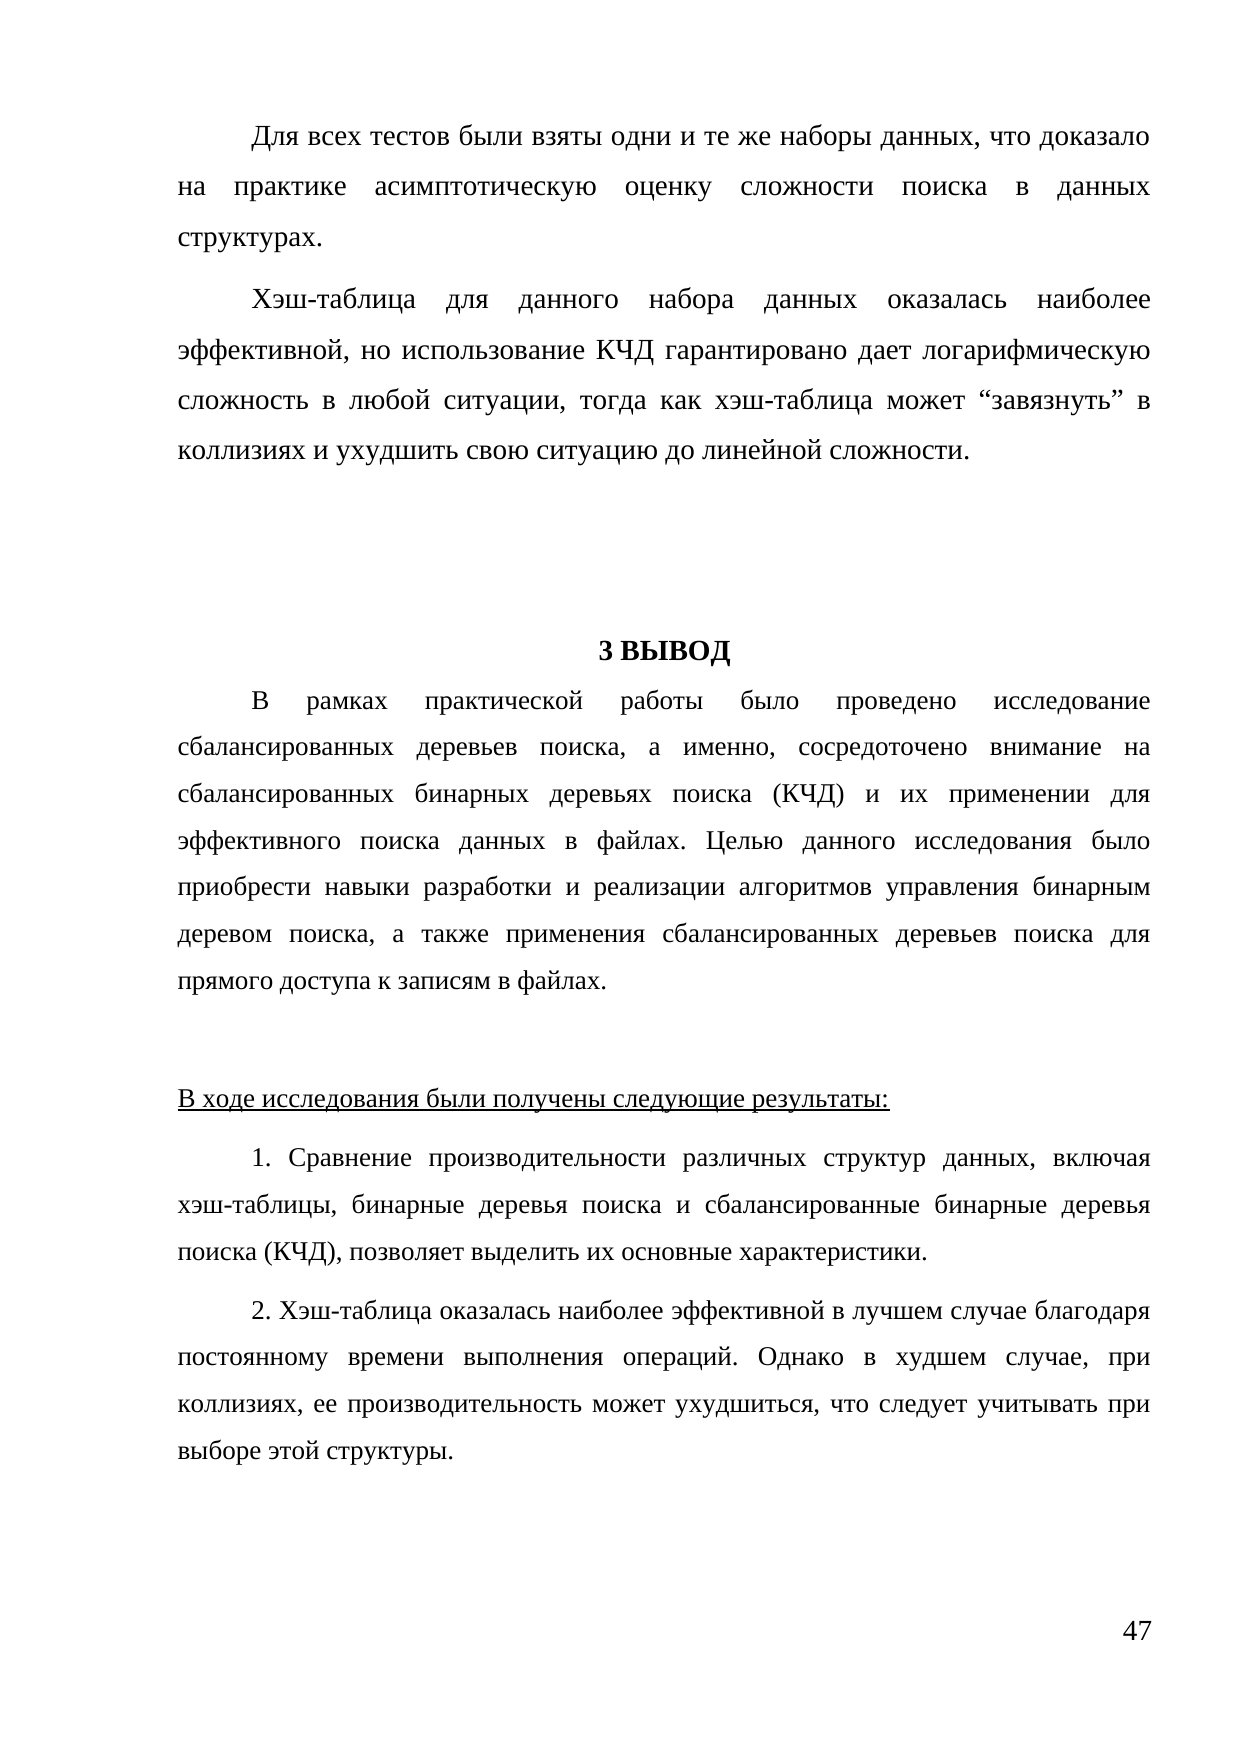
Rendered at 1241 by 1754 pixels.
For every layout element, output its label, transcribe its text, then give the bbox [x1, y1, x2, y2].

text Хэш-таблица для данного набора данных оказалась наиболее эффективной, но использование КЧД гарантировано дает логарифмическую сложность в любой ситуации, тогда как хэш-таблица может “завязнуть” в коллизиях и ухудшить свою ситуацию до линейной сложности. [177, 282, 1152, 466]
text В ходе исследования были получены следующие результаты: [177, 1082, 1152, 1113]
text 1. Сравнение производительности различных структур данных, включая хэш-таблицы, бинарные деревья поиска и сбалансированные бинарные деревья поиска (КЧД), позволяет выделить их основные характеристики. [177, 1141, 1152, 1266]
text Для всех тестов были взяты одни и те же наборы данных, что доказало на практике асимптотическую оценку сложности поиска в данных структурах. [177, 118, 1152, 252]
text 2. Хэш-таблица оказалась наиболее эффективной в лучшем случае благодаря постоянному времени выполнения операций. Однако в худшем случае, при коллизиях, ее производительность может ухудшиться, что следует учитывать при выборе этой структуры. [177, 1294, 1152, 1465]
text В рамках практической работы было проведено исследование сбалансированных деревьев поиска, а именно, сосредоточено внимание на сбалансированных бинарных деревьях поиска (КЧД) и их применении для эффективного поиска данных в файлах. Целью данного исследования было приобрести навыки разработки и реализации алгоритмов управления бинарным деревом поиска, а также применения сбалансированных деревьев поиска для прямого доступа к записям в файлах. [177, 684, 1152, 995]
subtitle 3 ВЫВОД [177, 633, 1152, 667]
